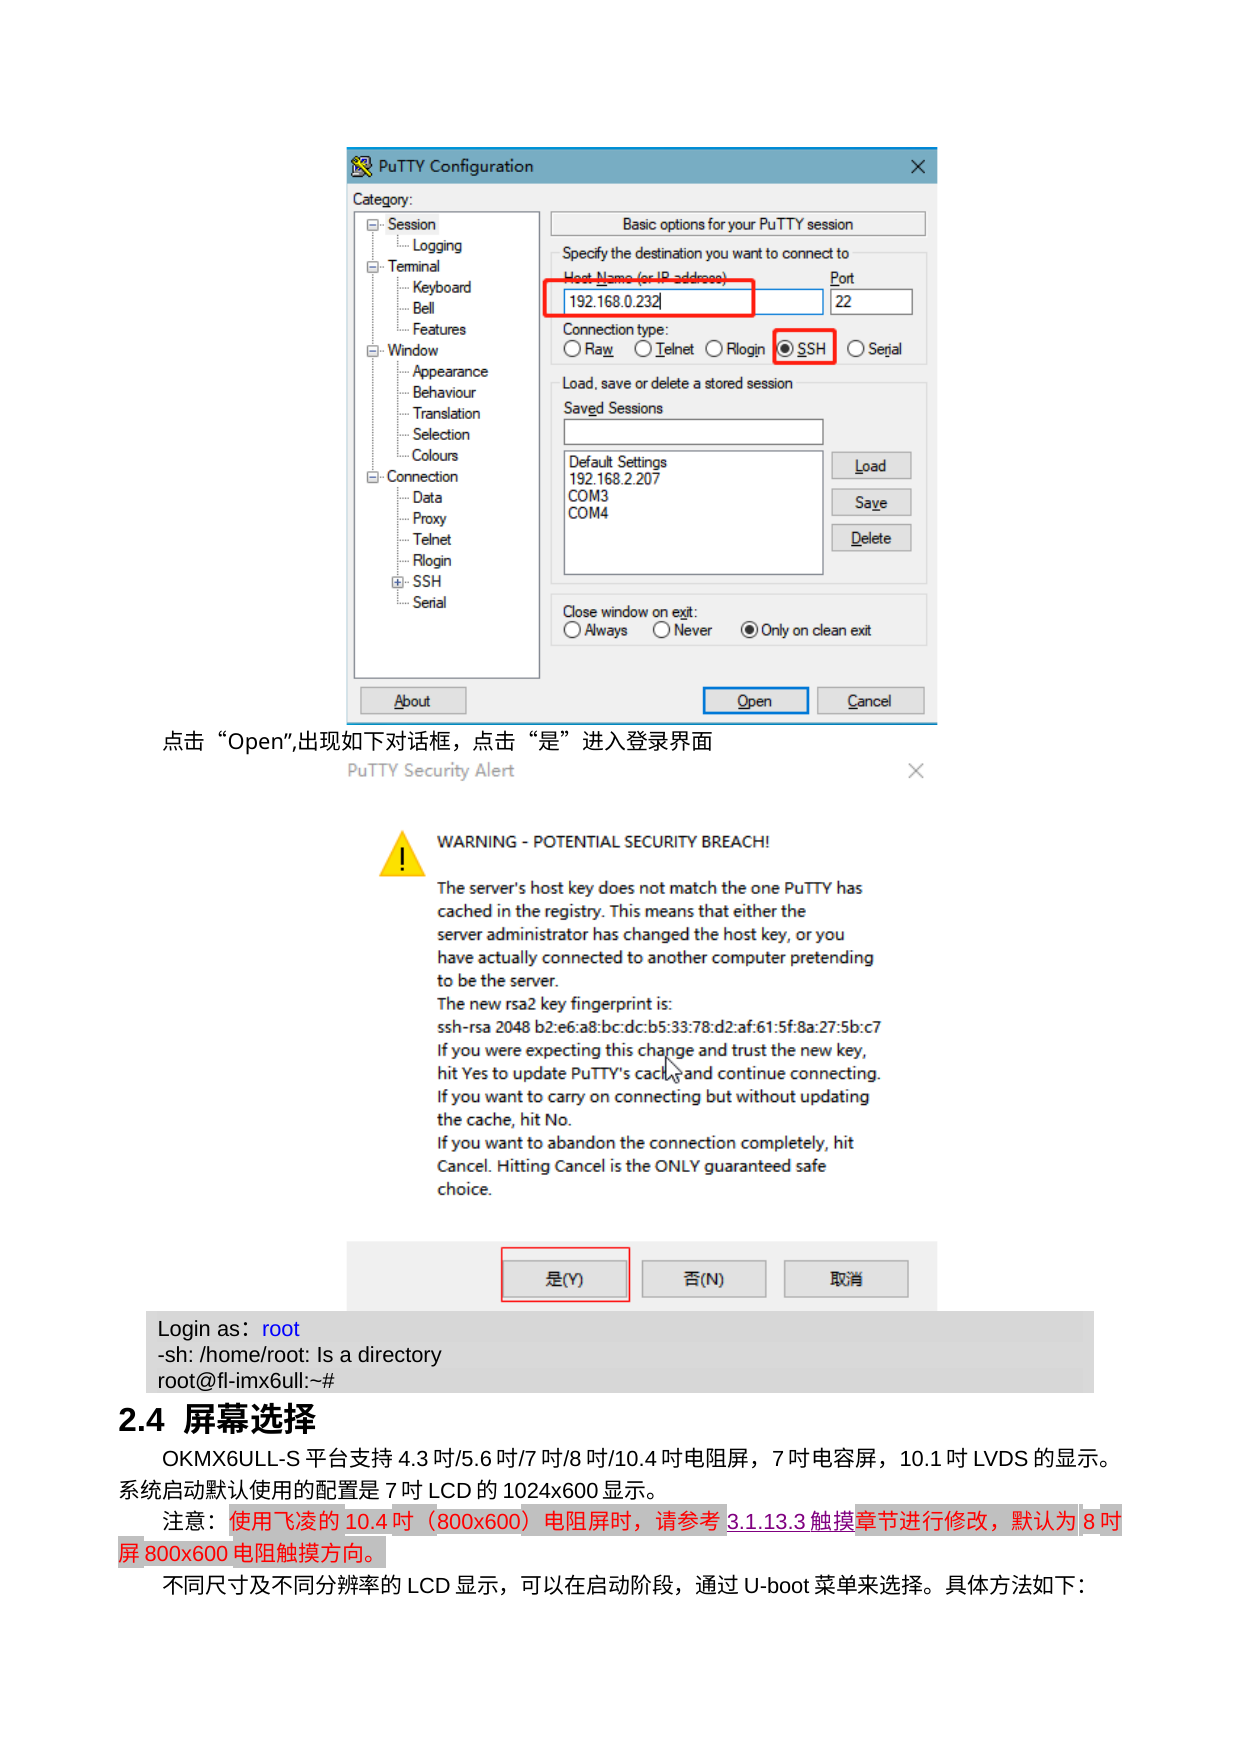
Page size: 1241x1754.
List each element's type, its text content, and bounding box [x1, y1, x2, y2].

subtitle 2.4 屏幕选择 [118, 1393, 1122, 1441]
table_header Login as：root -sh: /home/root: Is a directory root@fl-imx6ull:~# [146, 1311, 1094, 1393]
text 注意：使用飞凌的10.4吋（800x600）电阻屏时，请参考3.1.13.3触摸章节进行修改，默认为8吋屏800x600电阻触摸方向。 [345, 1504, 1122, 1568]
picture [346, 756, 938, 1311]
text 点击“Open”,出现如下对话框，点击“是”进入登录界面 [118, 724, 1122, 756]
picture [346, 147, 938, 723]
text 不同尺寸及不同分辨率的LCD显示，可以在启动阶段，通过U-boot菜单来选择。具体方法如下： [118, 1568, 1122, 1599]
text OKMX6ULL-S平台支持4.3吋/5.6吋/7吋/8吋/10.4吋电阻屏，7吋电容屏，10.1吋LVDS的显示。系统启动默认使用的配置是7吋LCD的1024x600显示。 [118, 1441, 1122, 1504]
